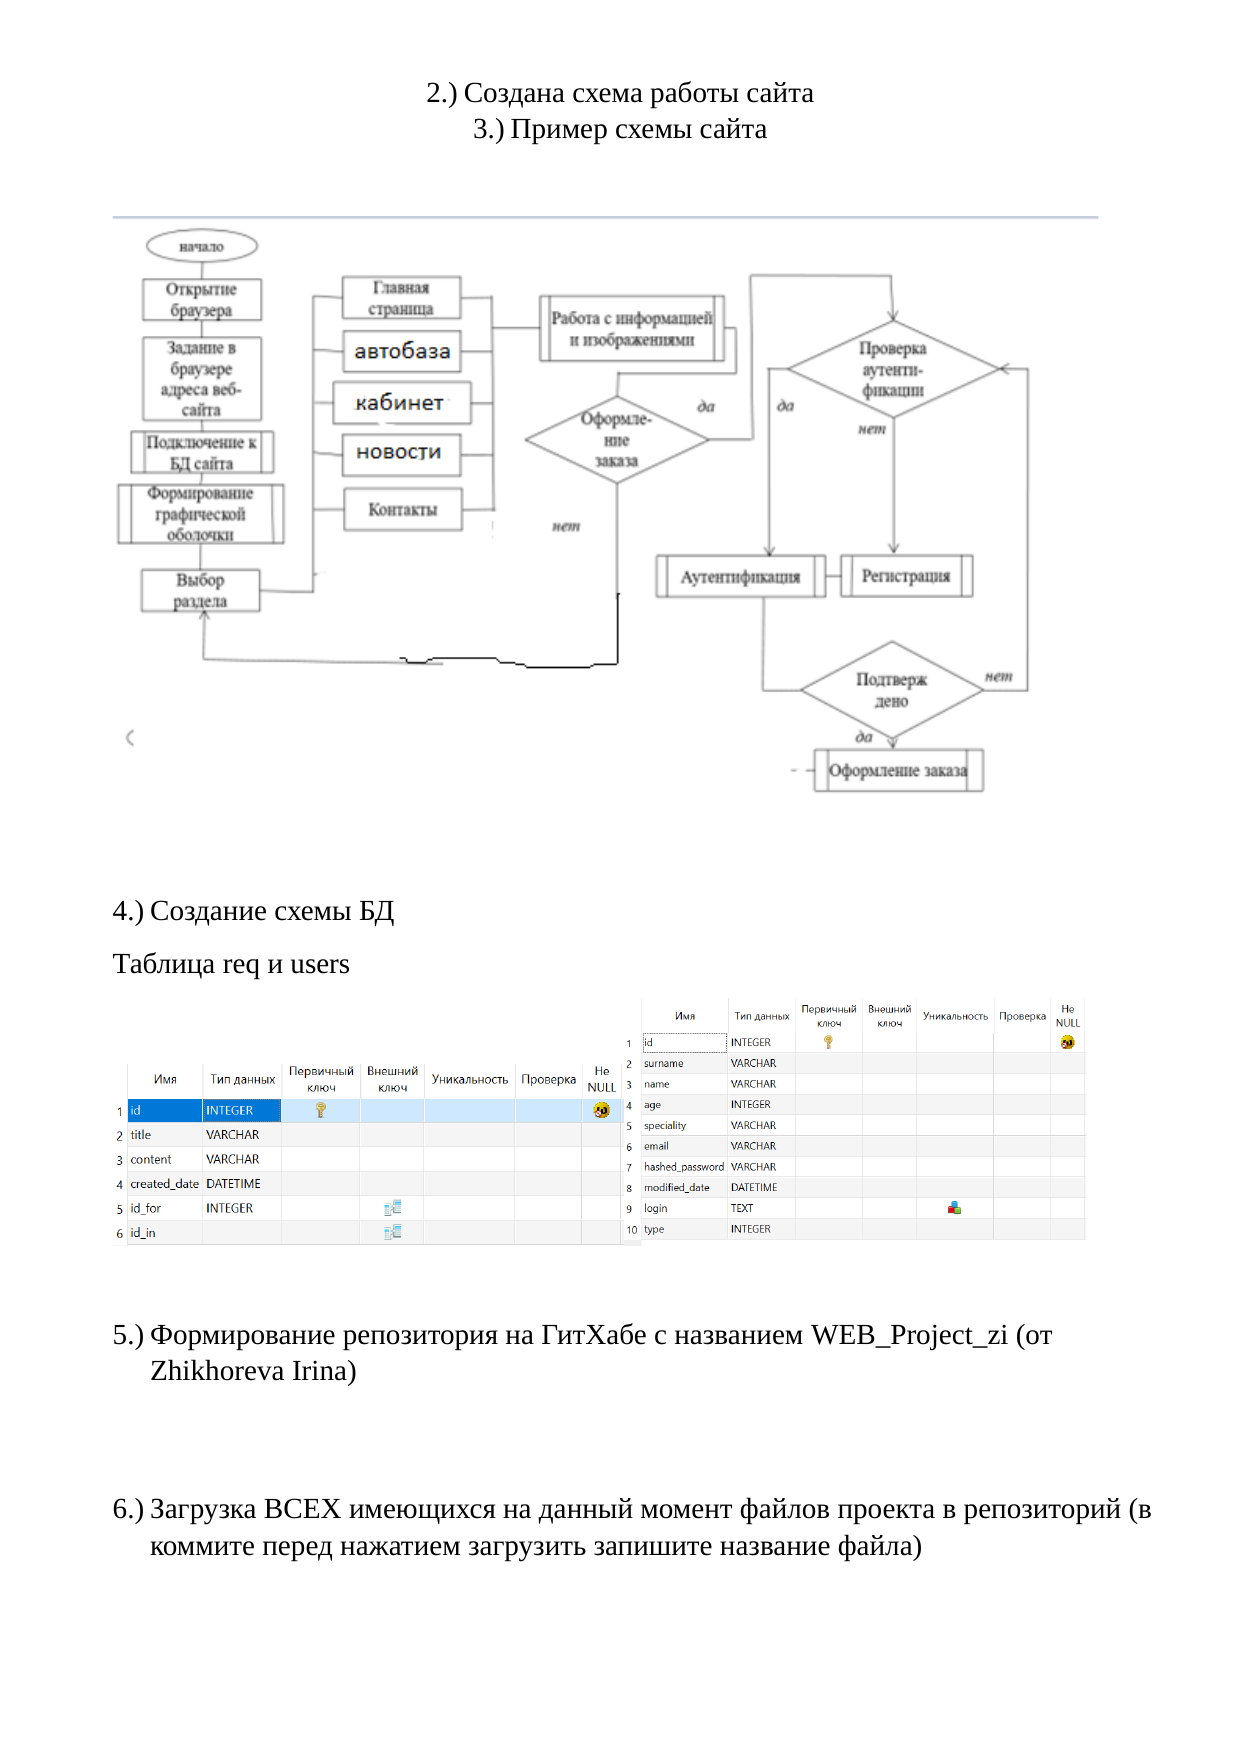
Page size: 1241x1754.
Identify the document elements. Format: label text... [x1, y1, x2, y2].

text Таблица req и users [112, 946, 1165, 979]
list Создана схема работы сайта [75, 75, 1165, 108]
list Формирование репозитория на ГитХабе с названием WEB_Project_zi (от Zhikhoreva Irina) [112, 1317, 1165, 1386]
list Создание схемы БД [112, 893, 1165, 927]
picture [112, 216, 1099, 822]
picture [112, 998, 1087, 1246]
list Загрузка ВСЕХ имеющихся на данный момент файлов проекта в репозиторий (в коммите перед нажатием загрузить запишите название файла) [112, 1492, 1165, 1561]
list Пример схемы сайта [75, 111, 1165, 145]
